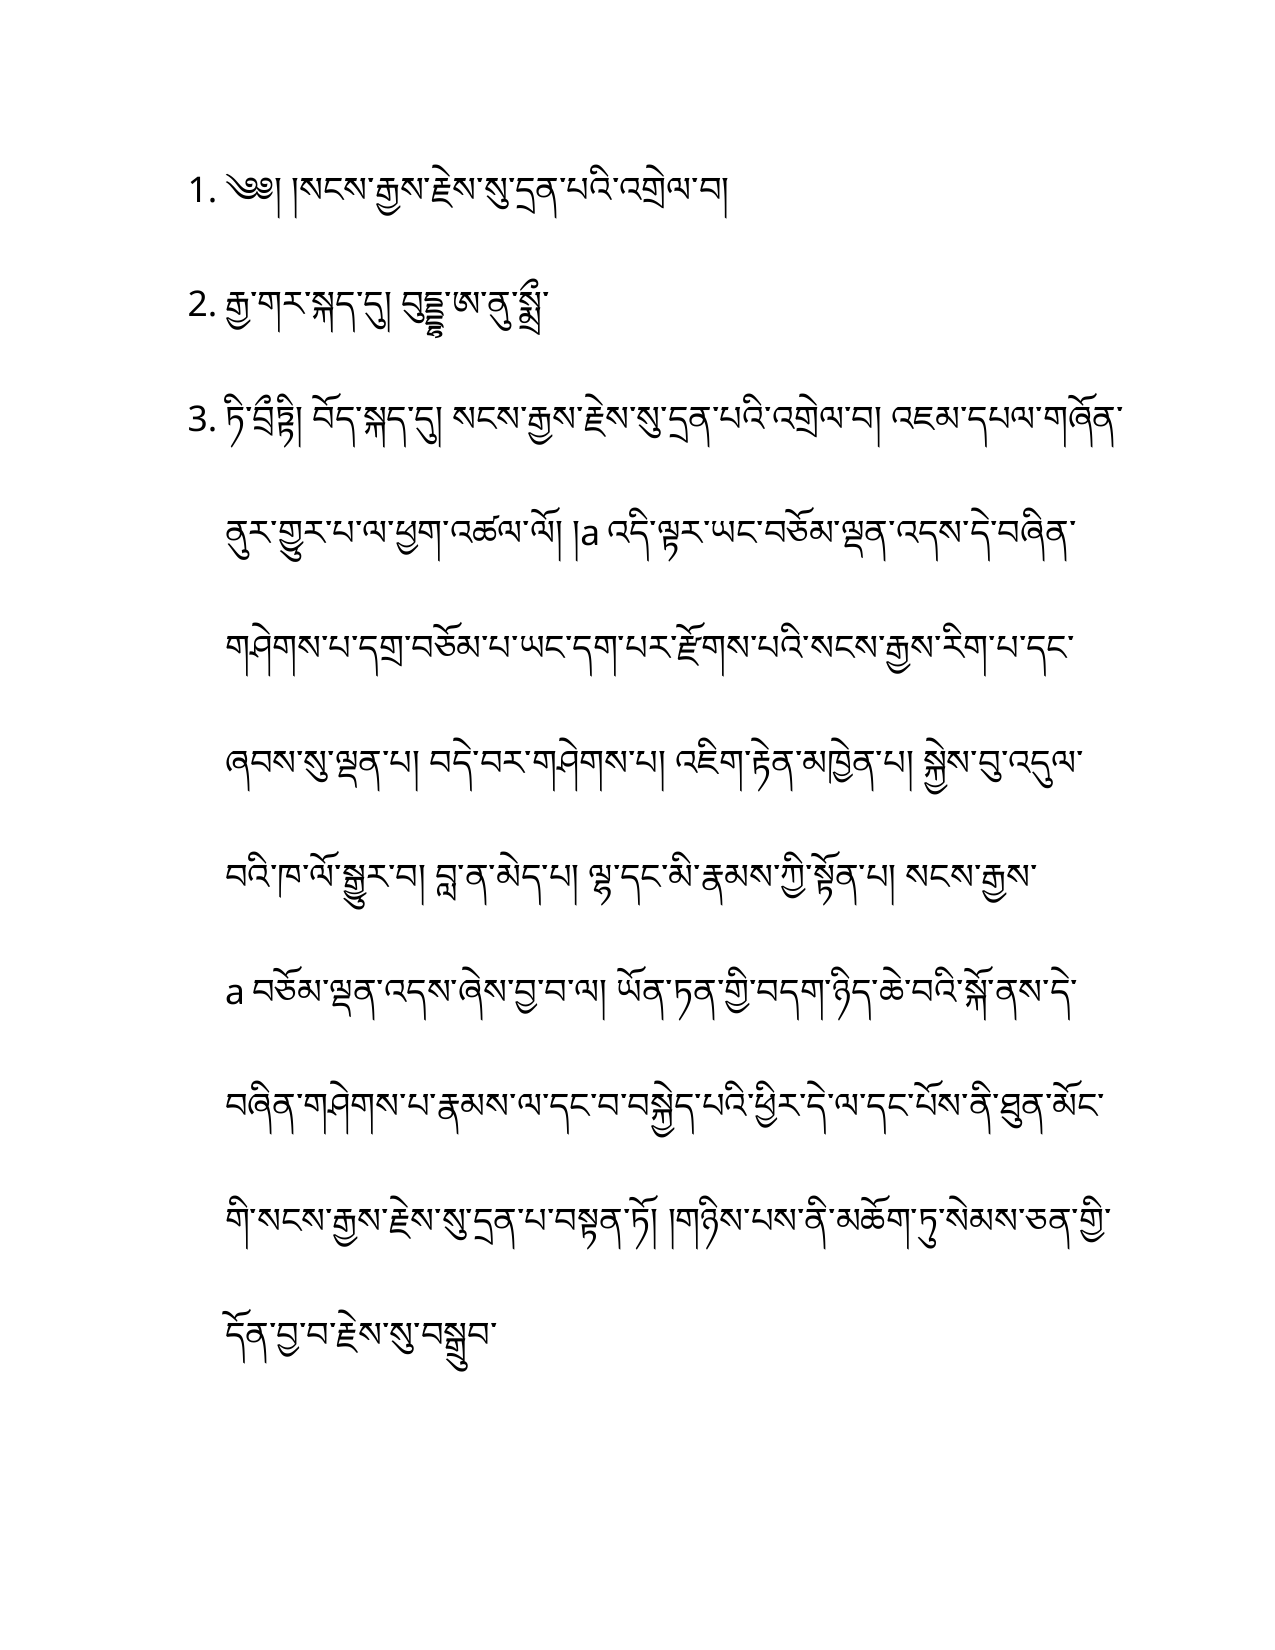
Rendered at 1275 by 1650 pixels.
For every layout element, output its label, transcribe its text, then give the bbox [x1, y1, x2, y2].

list ༄༅། །སངས་རྒྱས་རྗེས་སུ་དྲན་པའི་འགྲེལ་བ། [187, 150, 1125, 250]
list ཏི་བྲྀཏྟི། བོད་སྐད་དུ། སངས་རྒྱས་རྗེས་སུ་དྲན་པའི་འགྲེལ་བ། འཇམ་དཔལ་གཞོན་ནུར་གྱུར་པ་ལ་ཕྱག་འཚལ་ལོ། །aའདི་ལྟར་ཡང་བཅོམ་ལྡན་འདས་དེ་བཞིན་གཤེགས་པ་དགྲ་བཅོམ་པ་ཡང་དག་པར་རྫོགས་པའི་སངས་རྒྱས་རིག་པ་དང་ཞབས་སུ་ལྡན་པ། བདེ་བར་གཤེགས་པ། འཇིག་རྟེན་མཁྱེན་པ། སྐྱེས་བུ་འདུལ་བའི་ཁ་ལོ་སྒྱུར་བ། བླ་ན་མེད་པ། ལྷ་དང་མི་རྣམས་ཀྱི་སྟོན་པ། སངས་རྒྱས་aབཅོམ་ལྡན་འདས་ཞེས་བྱ་བ་ལ། ཡོན་ཏན་གྱི་བདག་ཉིད་ཆེ་བའི་སྐོ་ནས་དེ་བཞིན་གཤེགས་པ་རྣམས་ལ་དང་བ་བསྐྱེད་པའི་ཕྱིར་དེ་ལ་དང་པོས་ནི་ཐུན་མོང་གི་སངས་རྒྱས་རྗེས་སུ་དྲན་པ་བསྟན་ཏོ། །གཉིས་པས་ནི་མཆོག་ཏུ་སེམས་ཅན་གྱི་དོན་བྱ་བ་རྗེས་སུ་བསྒྲུབ་ [187, 379, 1125, 1396]
list རྒྱ་གར་སྐད་དུ། བུདྡྷ་ཨ་ནུ་སྨྲྀ་ [187, 264, 1125, 364]
